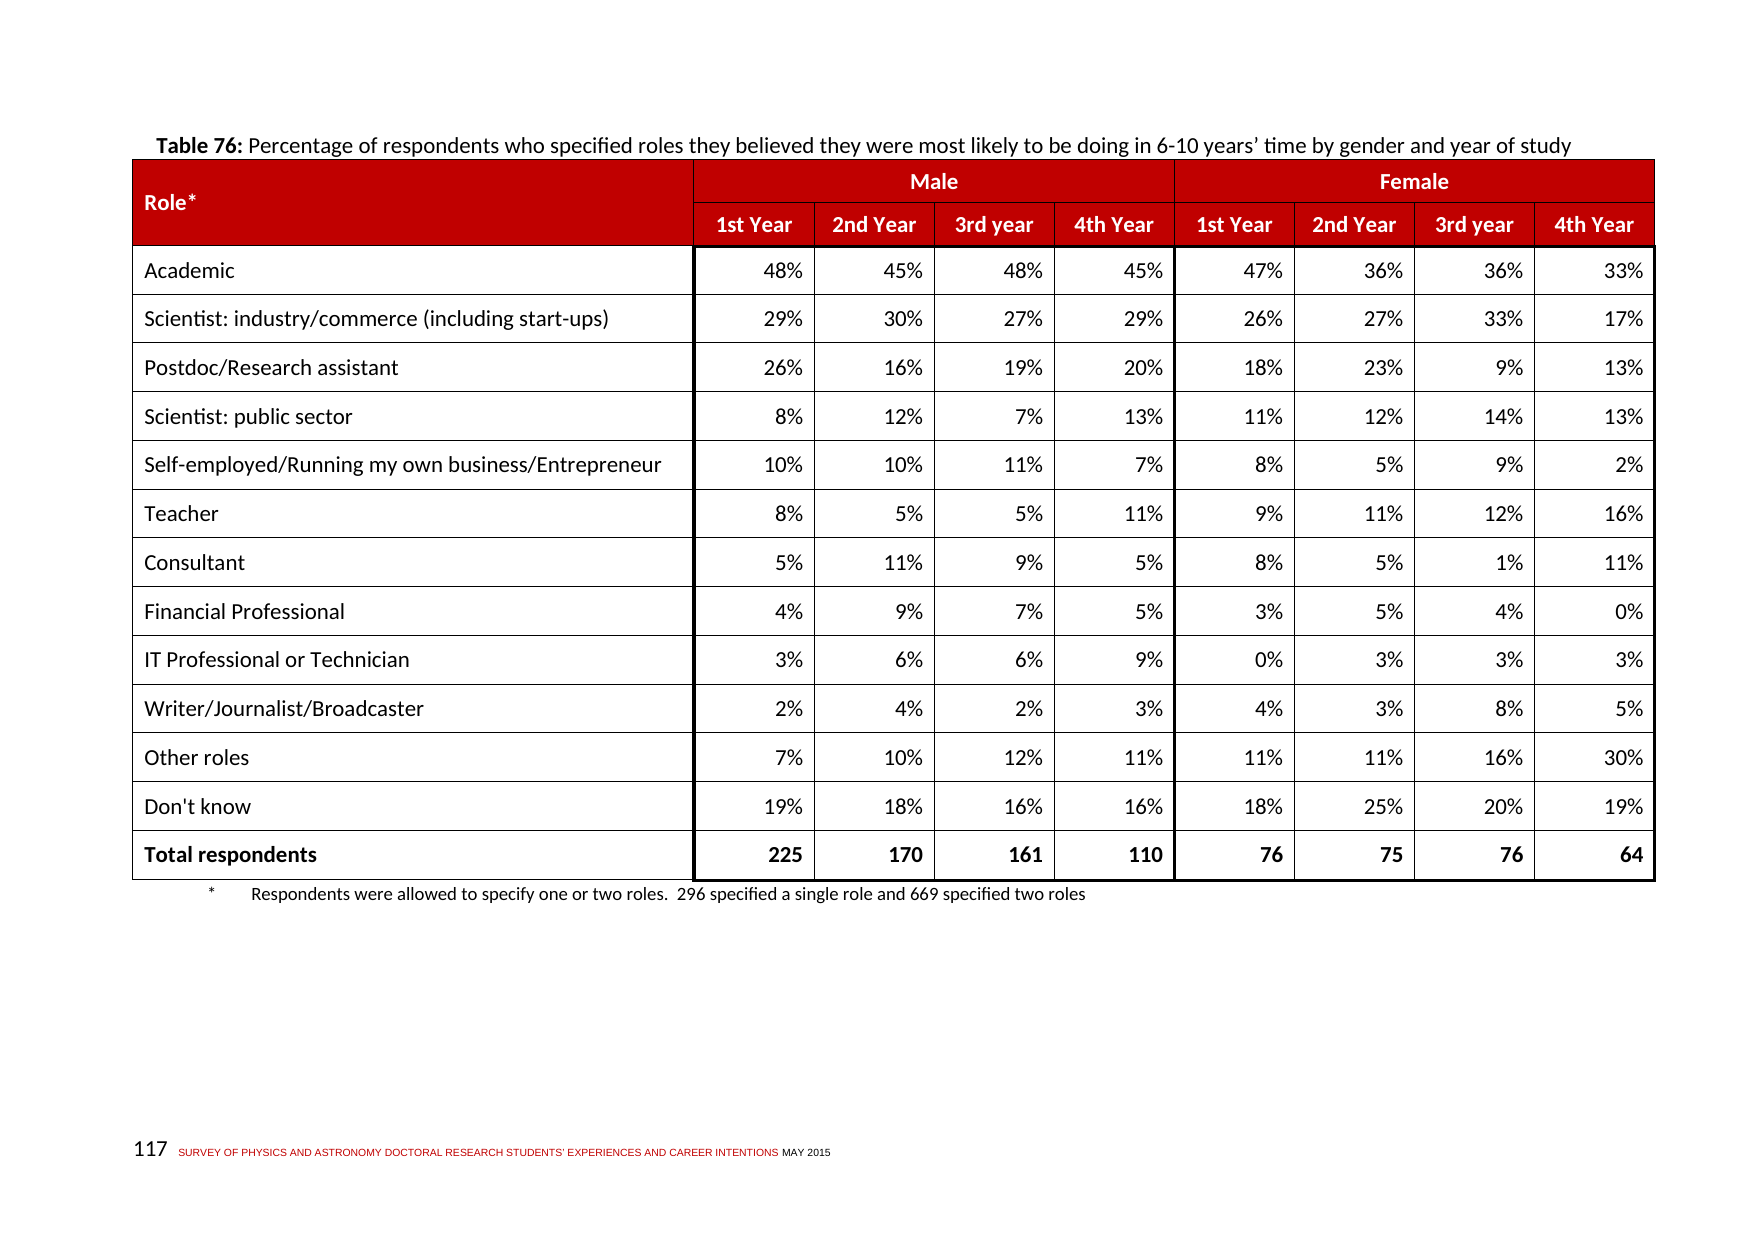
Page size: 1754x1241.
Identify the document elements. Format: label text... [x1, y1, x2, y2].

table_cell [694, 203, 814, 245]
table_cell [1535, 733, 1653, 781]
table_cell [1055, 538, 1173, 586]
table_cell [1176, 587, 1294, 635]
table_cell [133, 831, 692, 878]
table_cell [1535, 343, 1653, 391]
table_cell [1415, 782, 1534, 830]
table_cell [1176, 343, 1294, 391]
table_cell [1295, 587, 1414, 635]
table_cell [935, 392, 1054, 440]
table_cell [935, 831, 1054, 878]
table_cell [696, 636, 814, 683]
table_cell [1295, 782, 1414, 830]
text Table 76: Percentage of respondents who specified roles they believed they were most likely to be doing in 6-10 years’ time by gender and year of study [156, 131, 1619, 159]
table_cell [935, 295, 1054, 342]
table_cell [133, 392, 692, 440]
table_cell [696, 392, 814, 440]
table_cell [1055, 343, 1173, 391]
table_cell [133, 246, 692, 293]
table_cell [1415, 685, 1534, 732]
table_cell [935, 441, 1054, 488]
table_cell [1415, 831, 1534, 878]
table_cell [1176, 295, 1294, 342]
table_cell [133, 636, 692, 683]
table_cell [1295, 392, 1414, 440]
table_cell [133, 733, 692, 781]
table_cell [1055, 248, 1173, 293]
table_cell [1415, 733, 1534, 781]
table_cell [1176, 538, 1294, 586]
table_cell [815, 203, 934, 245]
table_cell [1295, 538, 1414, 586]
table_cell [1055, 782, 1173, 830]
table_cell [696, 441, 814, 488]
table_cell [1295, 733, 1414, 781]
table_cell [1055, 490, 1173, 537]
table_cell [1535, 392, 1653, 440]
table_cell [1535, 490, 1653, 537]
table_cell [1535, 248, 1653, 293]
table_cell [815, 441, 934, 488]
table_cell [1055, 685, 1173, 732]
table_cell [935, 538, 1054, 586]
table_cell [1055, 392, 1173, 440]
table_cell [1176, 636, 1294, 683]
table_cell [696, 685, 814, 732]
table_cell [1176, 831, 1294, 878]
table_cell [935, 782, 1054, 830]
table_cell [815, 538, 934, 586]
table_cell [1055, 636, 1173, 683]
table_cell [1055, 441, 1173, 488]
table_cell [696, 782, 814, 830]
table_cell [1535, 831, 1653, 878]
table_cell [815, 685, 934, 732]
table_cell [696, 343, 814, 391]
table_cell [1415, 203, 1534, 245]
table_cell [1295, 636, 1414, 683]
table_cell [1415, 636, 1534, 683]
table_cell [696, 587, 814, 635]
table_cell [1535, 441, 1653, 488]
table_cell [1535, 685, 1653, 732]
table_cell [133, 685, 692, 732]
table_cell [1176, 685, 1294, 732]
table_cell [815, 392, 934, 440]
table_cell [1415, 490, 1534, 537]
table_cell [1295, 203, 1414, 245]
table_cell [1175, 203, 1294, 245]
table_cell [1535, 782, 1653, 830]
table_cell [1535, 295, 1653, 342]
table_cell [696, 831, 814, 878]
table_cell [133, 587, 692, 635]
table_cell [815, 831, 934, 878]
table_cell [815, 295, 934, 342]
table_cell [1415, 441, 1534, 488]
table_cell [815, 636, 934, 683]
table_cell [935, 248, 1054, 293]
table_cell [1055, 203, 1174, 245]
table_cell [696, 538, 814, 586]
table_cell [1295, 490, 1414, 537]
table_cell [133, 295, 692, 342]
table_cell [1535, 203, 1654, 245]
text * Respondents were allowed to specify one or two roles. 296 specified a single role and 669 specified two roles [207, 882, 1606, 904]
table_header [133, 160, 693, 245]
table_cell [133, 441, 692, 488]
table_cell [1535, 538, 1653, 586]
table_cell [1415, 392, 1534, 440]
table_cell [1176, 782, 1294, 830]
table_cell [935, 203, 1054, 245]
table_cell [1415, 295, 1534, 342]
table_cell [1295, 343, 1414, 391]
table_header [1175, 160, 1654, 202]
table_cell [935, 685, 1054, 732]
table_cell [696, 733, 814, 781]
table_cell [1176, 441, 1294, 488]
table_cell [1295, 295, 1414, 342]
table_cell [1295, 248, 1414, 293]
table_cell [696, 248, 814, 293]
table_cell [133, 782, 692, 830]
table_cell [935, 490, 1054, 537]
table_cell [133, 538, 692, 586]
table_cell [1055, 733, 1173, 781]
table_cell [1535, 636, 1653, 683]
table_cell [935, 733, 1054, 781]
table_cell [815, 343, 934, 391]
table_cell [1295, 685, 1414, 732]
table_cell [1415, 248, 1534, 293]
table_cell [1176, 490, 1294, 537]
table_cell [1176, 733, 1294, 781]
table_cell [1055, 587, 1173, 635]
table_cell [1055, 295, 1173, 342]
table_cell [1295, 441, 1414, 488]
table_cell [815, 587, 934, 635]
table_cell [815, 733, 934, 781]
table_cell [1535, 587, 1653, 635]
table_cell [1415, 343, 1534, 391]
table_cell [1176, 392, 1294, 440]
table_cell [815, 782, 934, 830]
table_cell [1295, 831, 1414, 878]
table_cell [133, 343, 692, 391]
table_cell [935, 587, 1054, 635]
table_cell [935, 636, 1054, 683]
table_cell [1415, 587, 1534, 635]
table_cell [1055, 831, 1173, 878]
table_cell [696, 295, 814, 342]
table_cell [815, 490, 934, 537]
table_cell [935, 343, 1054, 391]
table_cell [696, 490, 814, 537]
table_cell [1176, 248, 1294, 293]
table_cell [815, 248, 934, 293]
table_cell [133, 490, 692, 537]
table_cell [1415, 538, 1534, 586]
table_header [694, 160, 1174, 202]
